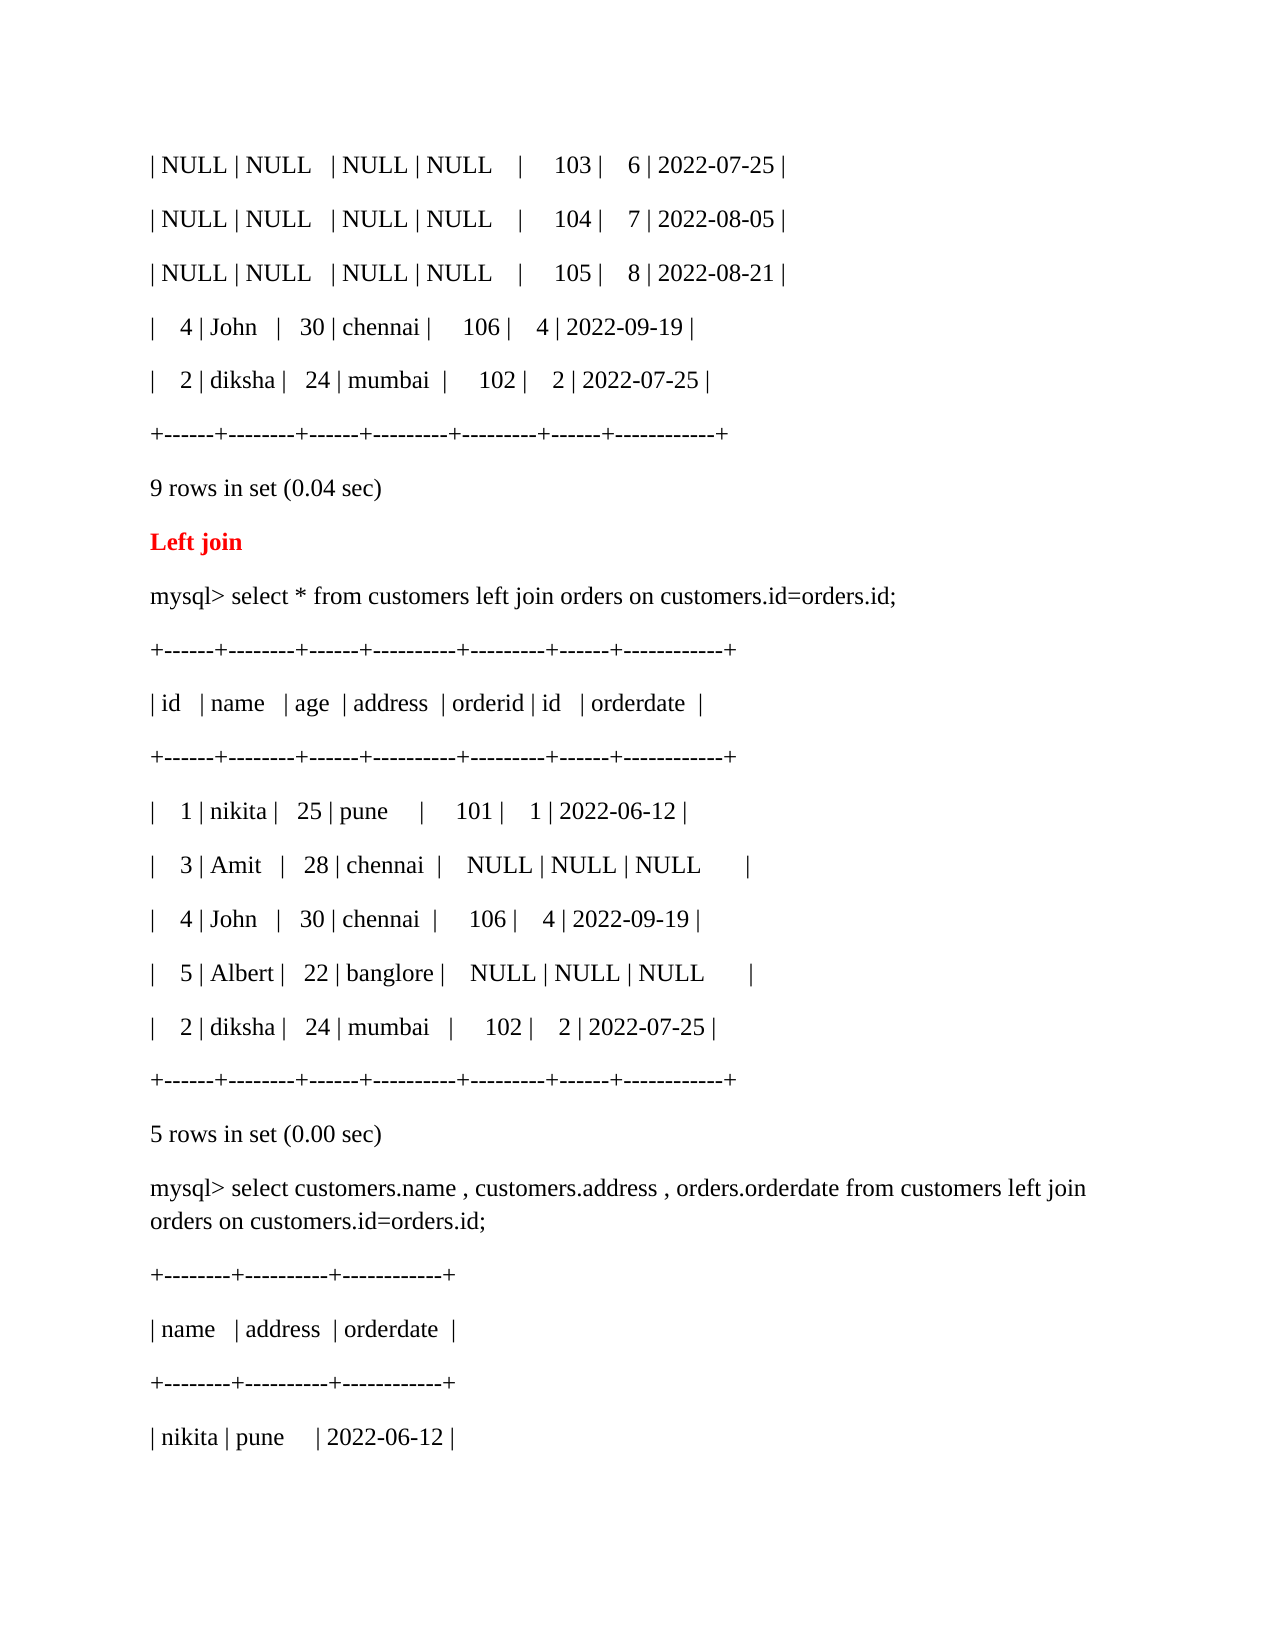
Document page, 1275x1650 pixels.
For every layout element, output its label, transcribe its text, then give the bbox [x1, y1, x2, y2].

text | 2 | diksha | 24 | mumbai | 102 | 2 | 2022-07-25 | [150, 365, 1125, 394]
text | 2 | diksha | 24 | mumbai | 102 | 2 | 2022-07-25 | [150, 1012, 1125, 1040]
text +------+--------+------+---------+---------+------+------------+ [150, 419, 1125, 448]
text | 3 | Amit | 28 | chennai | NULL | NULL | NULL | [150, 850, 1125, 879]
text | 4 | John | 30 | chennai | 106 | 4 | 2022-09-19 | [150, 904, 1125, 933]
text mysql> select * from customers left join orders on customers.id=orders.id; [150, 581, 1125, 609]
text | NULL | NULL | NULL | NULL | 103 | 6 | 2022-07-25 | [150, 150, 1125, 179]
text mysql> select customers.name , customers.address , orders.orderdate from customers left join orders on customers.id=orders.id; [150, 1173, 1125, 1235]
text +------+--------+------+----------+---------+------+------------+ [150, 1066, 1125, 1094]
text +------+--------+------+----------+---------+------+------------+ [150, 742, 1125, 771]
text | NULL | NULL | NULL | NULL | 104 | 7 | 2022-08-05 | [150, 204, 1125, 233]
text | 4 | John | 30 | chennai | 106 | 4 | 2022-09-19 | [150, 312, 1125, 340]
text +--------+----------+------------+ [150, 1368, 1125, 1397]
text | name | address | orderdate | [150, 1314, 1125, 1343]
text | nikita | pune | 2022-06-12 | [150, 1422, 1125, 1450]
text Left join [150, 527, 1125, 556]
text | 1 | nikita | 25 | pune | 101 | 1 | 2022-06-12 | [150, 796, 1125, 825]
text 5 rows in set (0.00 sec) [150, 1119, 1125, 1148]
text 9 rows in set (0.04 sec) [150, 473, 1125, 502]
text | id | name | age | address | orderid | id | orderdate | [150, 688, 1125, 717]
text | 5 | Albert | 22 | banglore | NULL | NULL | NULL | [150, 958, 1125, 987]
text | NULL | NULL | NULL | NULL | 105 | 8 | 2022-08-21 | [150, 258, 1125, 286]
text +--------+----------+------------+ [150, 1260, 1125, 1289]
text +------+--------+------+----------+---------+------+------------+ [150, 635, 1125, 663]
